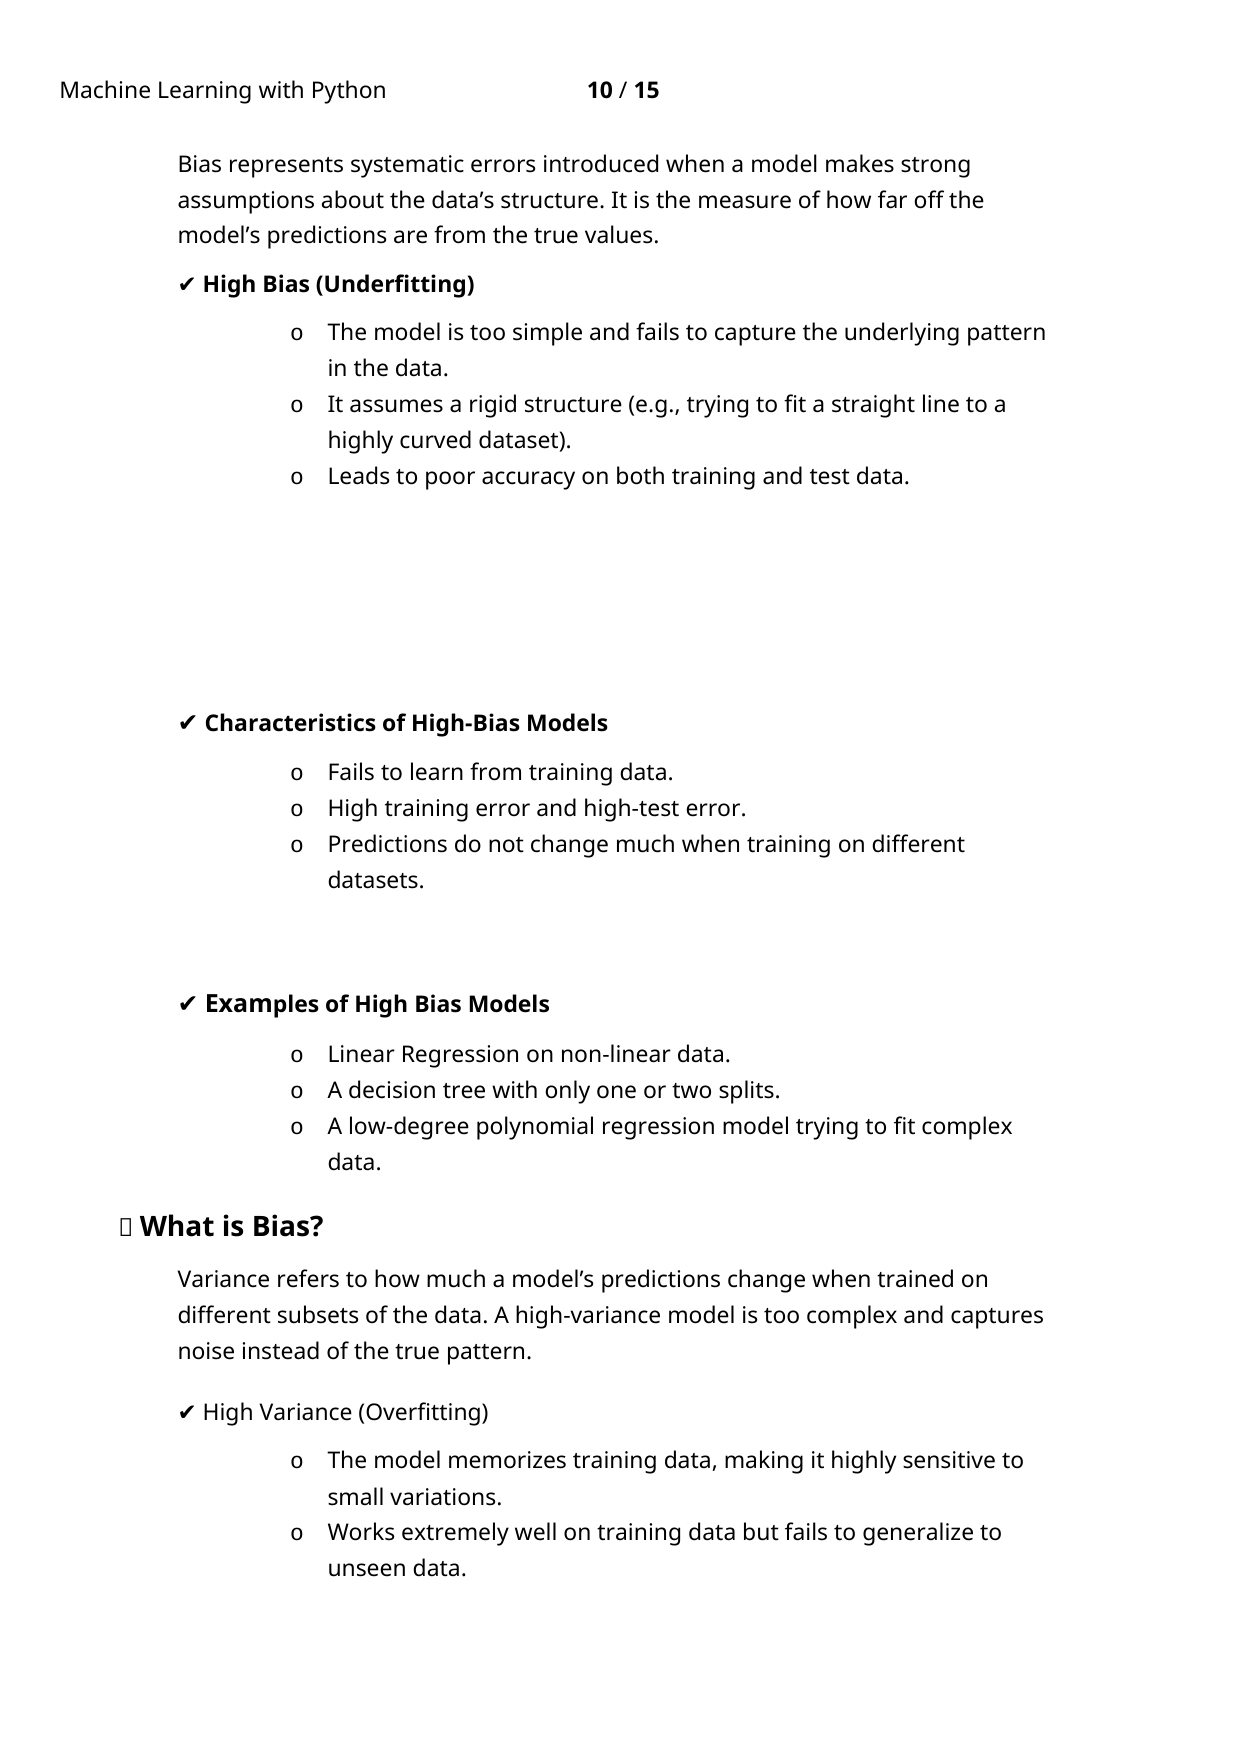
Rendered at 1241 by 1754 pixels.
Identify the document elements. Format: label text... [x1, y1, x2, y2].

list Fails to learn from training data. [290, 756, 1063, 787]
list A low-degree polynomial regression model trying to fit complex data. [290, 1109, 1063, 1177]
list The model is too simple and fails to capture the underlying pattern in the data. [290, 316, 1063, 384]
list Leads to poor accuracy on both training and test data. [290, 460, 1063, 492]
list Works extremely well on training data but fails to generalize to unseen data. [290, 1516, 1063, 1584]
text Bias represents systematic errors introduced when a model makes strong assumptions about the data’s structure. It is the measure of how far off the model’s predictions are from the true values. [177, 148, 1063, 251]
list A decision tree with only one or two splits. [290, 1073, 1063, 1105]
list The model memorizes training data, making it highly sensitive to small variations. [290, 1444, 1063, 1512]
text Variance refers to how much a model’s predictions change when trained on different subsets of the data. A high-variance model is too complex and captures noise instead of the true pattern. [177, 1263, 1063, 1366]
text ✔ High Variance (Overfitting) [177, 1396, 1063, 1427]
text ✔ Examples of High Bias Models [177, 986, 1063, 1020]
list It assumes a rigid structure (e.g., trying to fit a straight line to a highly curved dataset). [290, 388, 1063, 456]
list High training error and high-test error. [290, 792, 1063, 823]
list Linear Regression on non-linear data. [290, 1037, 1063, 1069]
subtitle 🔹 What is Bias? [118, 1207, 1063, 1245]
text ✔ Characteristics of High-Bias Models [177, 704, 1063, 738]
text ✔ High Bias (Underfitting) [177, 268, 1063, 299]
list Predictions do not change much when training on different datasets. [290, 828, 1063, 895]
